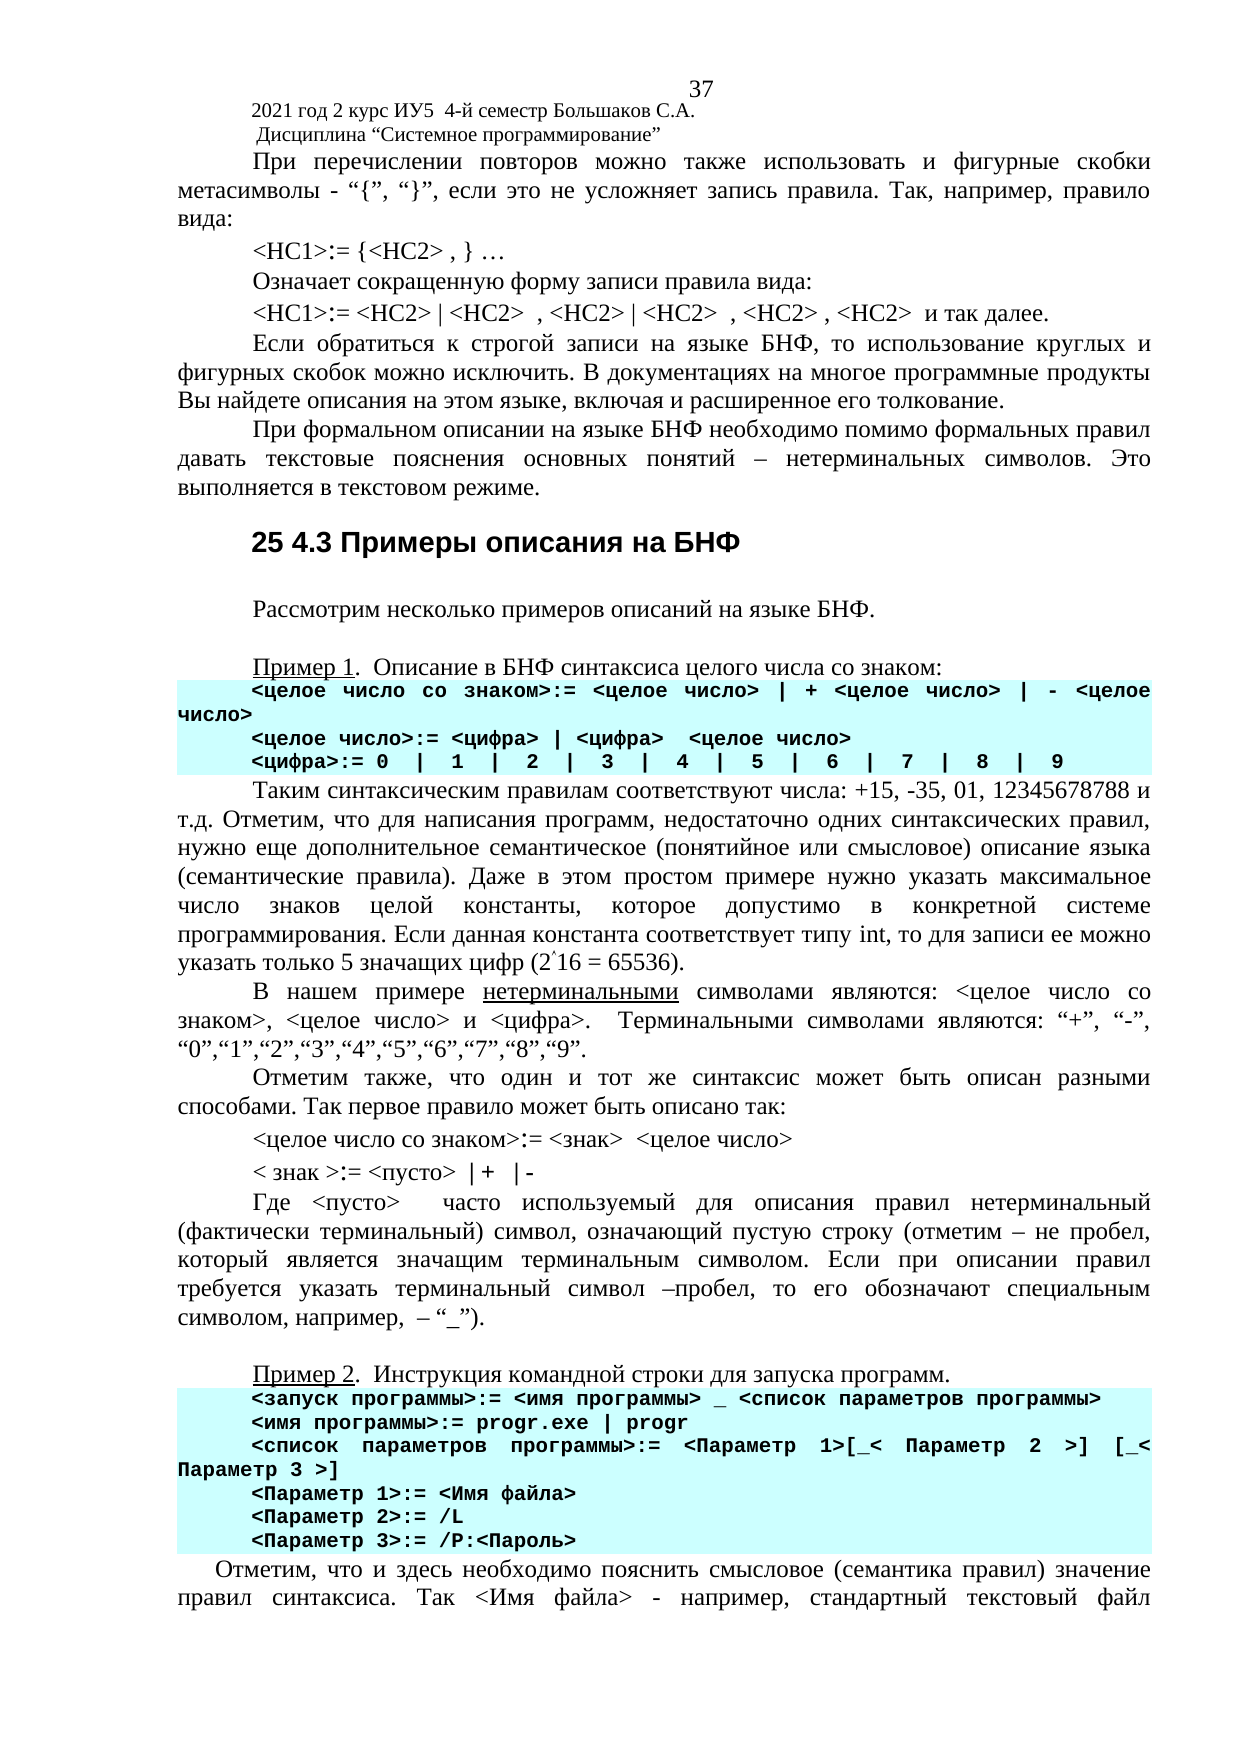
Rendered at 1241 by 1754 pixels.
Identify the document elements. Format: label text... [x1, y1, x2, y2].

text <НС1>:= {<НС2> , } … [177, 232, 1152, 266]
text <список параметров программы>:= <Параметр 1>[_< Параметр 2 >] [_< Параметр 3 >] [177, 1436, 1152, 1483]
text При перечислении повторов можно также использовать и фигурные скобки метасимволы - “{”, “}”, если это не усложняет запись правила. Так, например, правило вида: [177, 146, 1152, 232]
text Означает сокращенную форму записи правила вида: [177, 266, 1152, 294]
text В нашем примере нетерминальными символами являются: <целое число со знаком>, <целое число> и <цифра>. Терминальными символами являются: “+”, “-”, “,“,“,“,“,“,“,“,“,“. [177, 976, 1152, 1062]
text <цифра>:= 0 | 1 | 2 | 3 | 4 | 5 | 6 | 7 | 8 | 9 [177, 751, 1152, 775]
text <целое число со знаком>:= <целое число> | + <целое число> | - <целое число> [177, 680, 1152, 728]
text <Параметр 3>:= /P:<Пароль> [177, 1530, 1152, 1554]
text <Параметр 2>:= /L [177, 1506, 1152, 1530]
text <НС1>:= <НС2> | <НС2> , <НС2> | <НС2> , <НС2> , <НС2> и так далее. [177, 294, 1152, 328]
text <целое число со знаком>:= <знак> <целое число> [177, 1120, 1152, 1153]
text Пример 2. Инструкция командной строки для запуска программ. [177, 1359, 1152, 1388]
text <запуск программы>:= <имя программы> _ <список параметров программы> [177, 1388, 1152, 1412]
text При формальном описании на языке БНФ необходимо помимо формальных правил давать текстовые пояснения основных понятий – нетерминальных символов. Это выполняется в текстовом режиме. [177, 414, 1152, 501]
text Отметим также, что один и тот же синтаксис может быть описан разными способами. Так первое правило может быть описано так: [177, 1062, 1152, 1120]
text Пример 1. Описание в БНФ синтаксиса целого числа со знаком: [177, 652, 1152, 680]
text Таким синтаксическим правилам соответствуют числа: +15, -35, 01, 12345678788 и т.д. Отметим, что для написания программ, недостаточно одних синтаксических правил, нужно еще дополнительное семантическое (понятийное или смысловое) описание языка (семантические правила). Даже в этом простом примере нужно указать максимальное число знаков целой константы, которое допустимо в конкретной системе программирования. Если данная константа соответствует типу int, то для записи ее можно указать только 5 значащих цифр (216 = 65536). [177, 775, 1152, 976]
text < знак >:= <пусто> | + | - [177, 1153, 1152, 1187]
text <Параметр 1>:= <Имя файла> [177, 1483, 1152, 1506]
text Рассмотрим несколько примеров описаний на языке БНФ. [177, 594, 1152, 623]
text Если обратиться к строгой записи на языке БНФ, то использование круглых и фигурных скобок можно исключить. В документациях на многое программные продукты Вы найдете описания на этом языке, включая и расширенное его толкование. [177, 328, 1152, 414]
subtitle 4.3 Примеры описания на БНФ [177, 526, 1152, 559]
text <целое число>:= <цифра> | <цифра> <целое число> [177, 728, 1152, 751]
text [177, 1554, 1152, 1611]
text Где <пусто> часто используемый для описания правил нетерминальный (фактически терминальный) символ, означающий пустую строку (отметим – не пробел, который является значащим терминальным символом. Если при описании правил требуется указать терминальный символ –пробел, то его обозначают специальным символом, например, – “_”). [177, 1187, 1152, 1331]
text <имя программы>:= progr.exe | progr [177, 1412, 1152, 1436]
